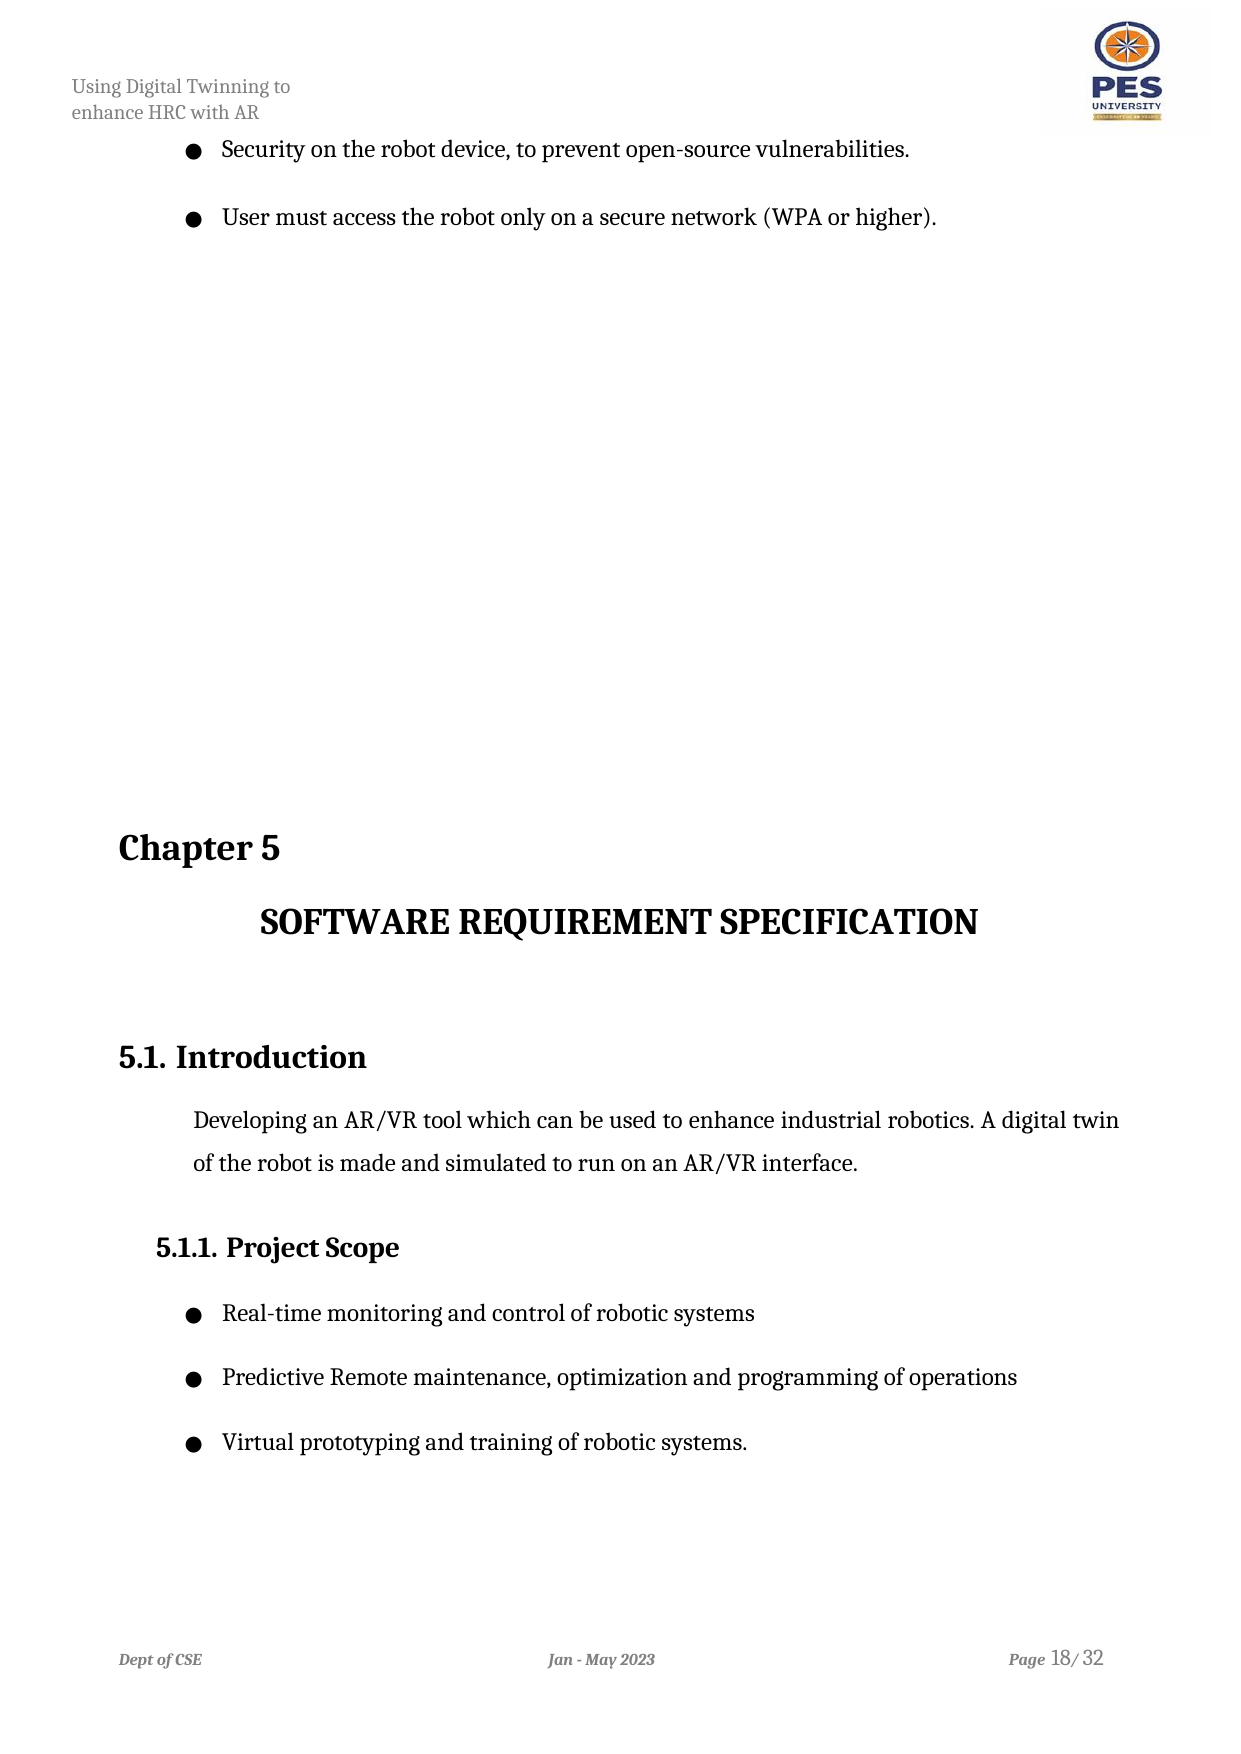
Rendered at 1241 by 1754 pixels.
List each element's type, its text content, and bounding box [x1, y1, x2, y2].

subtitle 5.1.1. Project Scope [156, 1231, 1122, 1264]
list Security on the robot device, to prevent open-source vulnerabilities. [184, 127, 1122, 170]
picture [1041, 6, 1213, 136]
list Predictive Remote maintenance, optimization and programming of operations [184, 1355, 1122, 1398]
subtitle 5.1. Introduction [118, 1038, 1122, 1076]
text SOFTWARE REQUIREMENT SPECIFICATION [118, 901, 1122, 944]
text Developing an AR/VR tool which can be used to enhance industrial robotics. A digital twin of the robot is made and simulated to run on an AR/VR interface. [193, 1106, 1122, 1177]
list Virtual prototyping and training of robotic systems. [184, 1419, 1122, 1462]
list User must access the robot only on a secure network (WPA or higher). [184, 195, 1122, 238]
subtitle Chapter 5 [118, 827, 1122, 870]
list Real-time monitoring and control of robotic systems [184, 1291, 1122, 1334]
